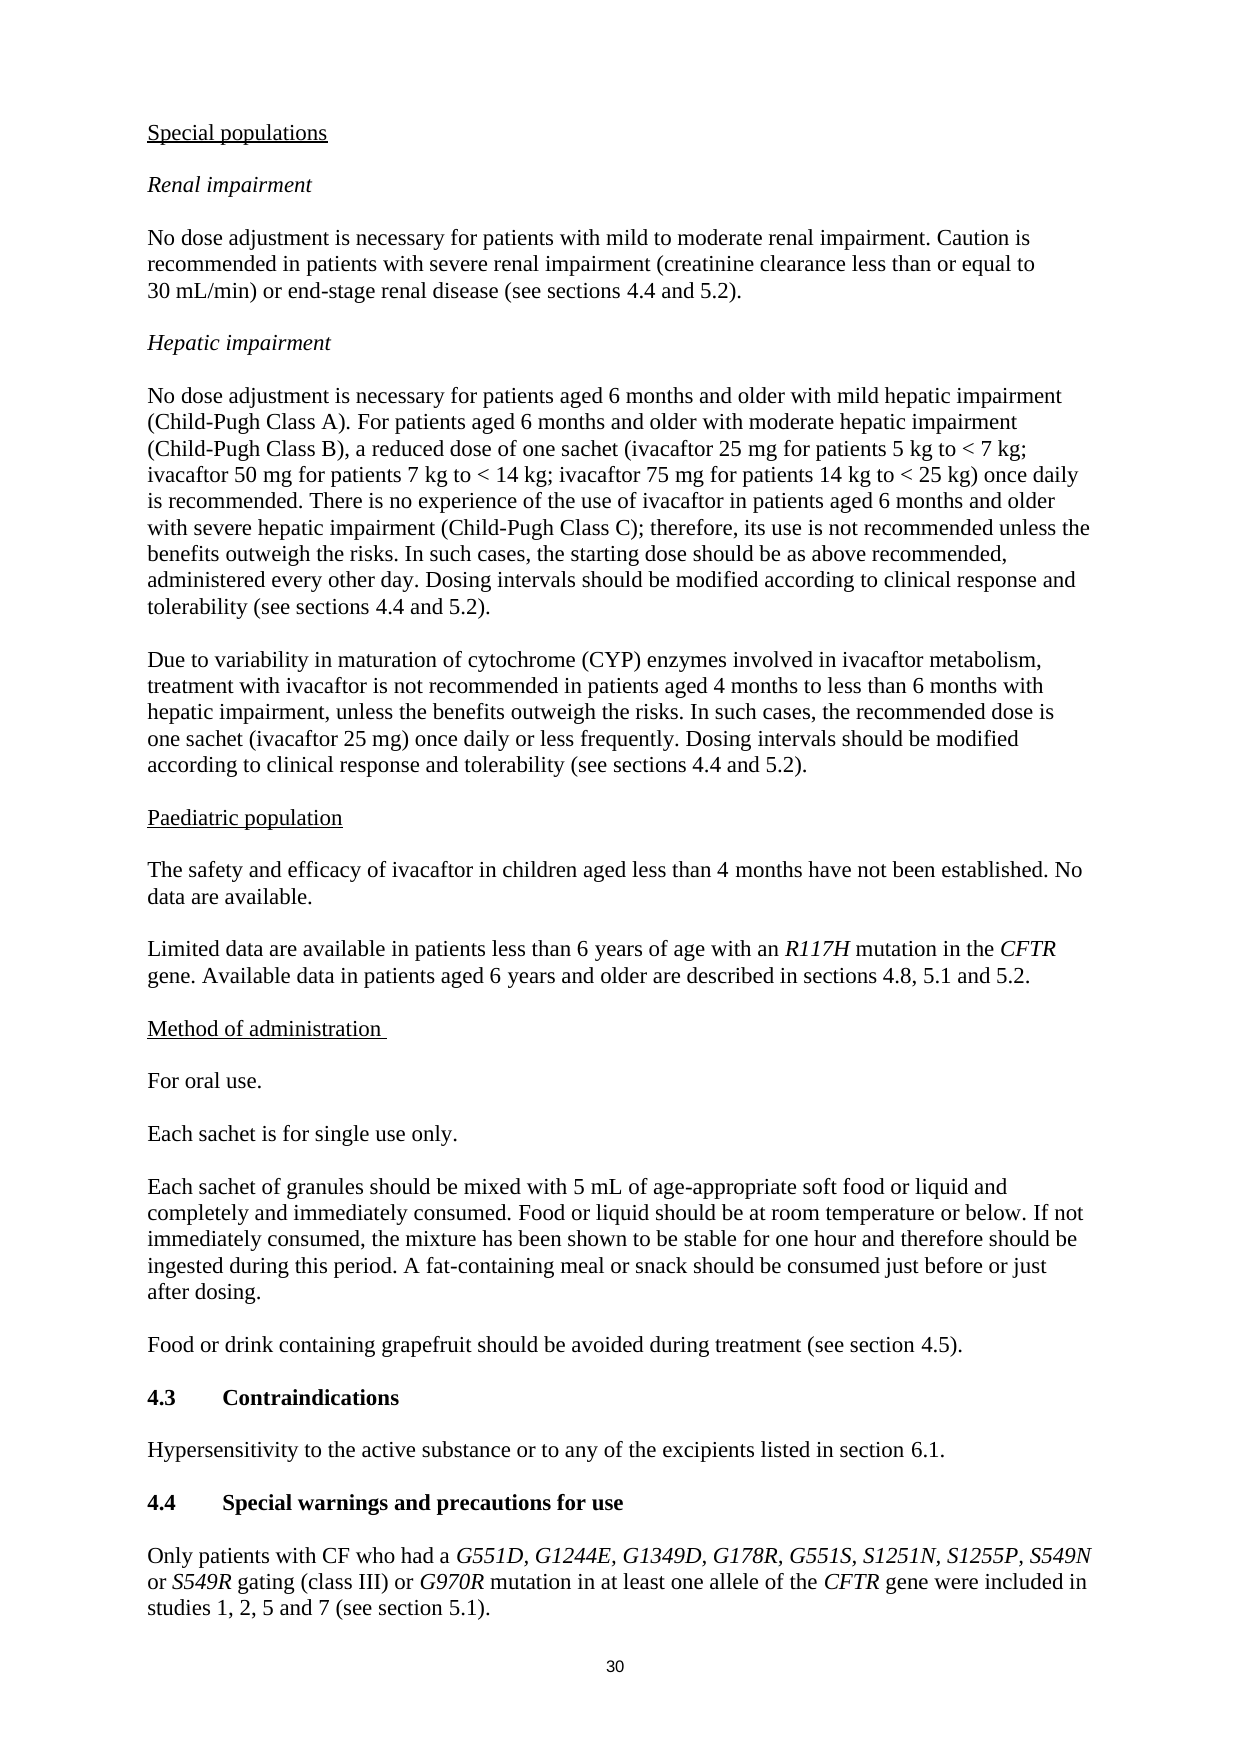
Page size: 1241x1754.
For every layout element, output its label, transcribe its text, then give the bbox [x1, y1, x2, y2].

text Renal impairment [147, 171, 1093, 198]
text Each sachet of granules should be mixed with 5 mL of age-appropriate soft food or liquid and completely and immediately consumed. Food or liquid should be at room temperature or below. If not immediately consumed, the mixture has been shown to be stable for one hour and therefore should be ingested during this period. A fat-containing meal or snack should be consumed just before or just after dosing. [147, 1173, 1093, 1304]
text Only patients with CF who had a G551D, G1244E, G1349D, G178R, G551S, S1251N, S1255P, S549N or S549R gating (class III) or G970R mutation in at least one allele of the CFTR gene were included in studies 1, 2, 5 and 7 (see section 5.1). [147, 1542, 1093, 1621]
text Each sachet is for single use only. [147, 1120, 1093, 1146]
text For oral use. [147, 1067, 1093, 1094]
text Food or drink containing grapefruit should be avoided during treatment (see section 4.5). [147, 1331, 1093, 1357]
text The safety and efficacy of ivacaftor in children aged less than 4 months have not been established. No data are available. [147, 856, 1093, 909]
text Special populations [147, 118, 1093, 145]
subtitle 4.3 Contraindications [147, 1383, 1093, 1410]
text No dose adjustment is necessary for patients with mild to moderate renal impairment. Caution is recommended in patients with severe renal impairment (creatinine clearance less than or equal to 30 mL/min) or end-stage renal disease (see sections 4.4 and 5.2). [147, 224, 1093, 303]
text Hypersensitivity to the active substance or to any of the excipients listed in section 6.1. [147, 1436, 1093, 1463]
text Due to variability in maturation of cytochrome (CYP) enzymes involved in ivacaftor metabolism, treatment with ivacaftor is not recommended in patients aged 4 months to less than 6 months with hepatic impairment, unless the benefits outweigh the risks. In such cases, the recommended dose is one sachet (ivacaftor 25 mg) once daily or less frequently. Dosing intervals should be modified according to clinical response and tolerability (see sections 4.4 and 5.2). [147, 646, 1093, 777]
text No dose adjustment is necessary for patients aged 6 months and older with mild hepatic impairment (Child-Pugh Class A). For patients aged 6 months and older with moderate hepatic impairment (Child-Pugh Class B), a reduced dose of one sachet (ivacaftor 25 mg for patients 5 kg to < 7 kg; ivacaftor 50 mg for patients 7 kg to < 14 kg; ivacaftor 75 mg for patients 14 kg to < 25 kg) once daily is recommended. There is no experience of the use of ivacaftor in patients aged 6 months and older with severe hepatic impairment (Child-Pugh Class C); therefore, its use is not recommended unless the benefits outweigh the risks. In such cases, the starting dose should be as above recommended, administered every other day. Dosing intervals should be modified according to clinical response and tolerability (see sections 4.4 and 5.2). [147, 382, 1093, 619]
text Paediatric population [147, 804, 1093, 830]
subtitle Hepatic impairment [147, 329, 1093, 356]
text Method of administration [147, 1014, 1093, 1041]
text Limited data are available in patients less than 6 years of age with an R117H mutation in the CFTR gene. Available data in patients aged 6 years and older are described in sections 4.8, 5.1 and 5.2. [147, 936, 1093, 988]
subtitle 4.4 Special warnings and precautions for use [147, 1489, 1093, 1515]
